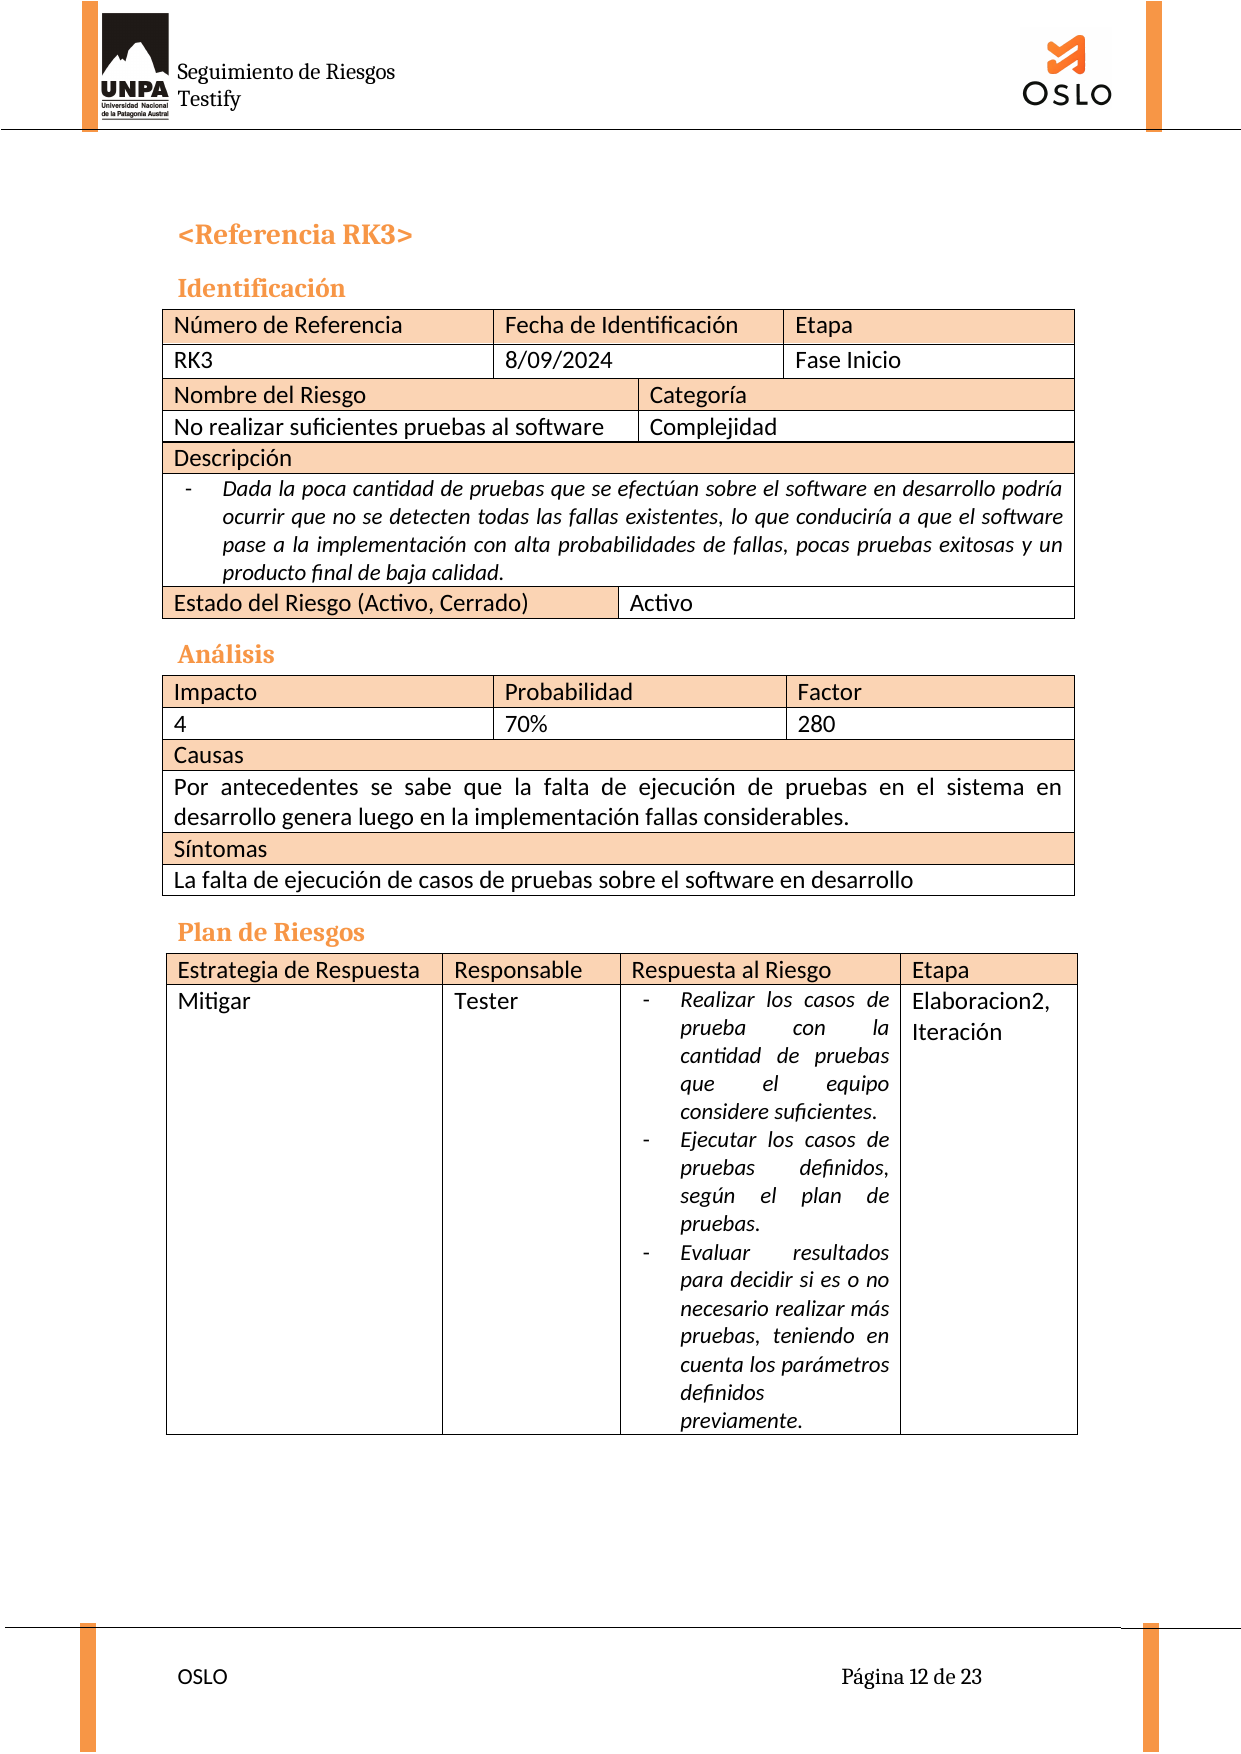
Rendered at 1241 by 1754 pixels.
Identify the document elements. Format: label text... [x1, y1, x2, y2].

table_header Número de Referencia [163, 310, 493, 343]
table_cell Mitigar [167, 985, 442, 1434]
table_cell Elaboracion2, Iteración [901, 985, 1077, 1434]
text Análisis [177, 639, 1063, 671]
table_cell Por antecedentes se sabe que la falta de ejecución de pruebas en el sistema en desarrollo genera luego en la implementación fallas considerables. [163, 771, 1074, 832]
table_cell Categoría [639, 379, 1074, 410]
table_cell No realizar suficientes pruebas al software [163, 411, 638, 441]
table_cell Estado del Riesgo (Activo, Cerrado) [163, 587, 618, 618]
table_cell Nombre del Riesgo [163, 379, 638, 410]
table_header Etapa [784, 310, 1074, 343]
table_cell Complejidad [639, 411, 1074, 441]
text <Referencia RK3> [177, 218, 1063, 252]
table_cell 70% [494, 708, 786, 738]
table_cell La falta de ejecución de casos de pruebas sobre el software en desarrollo [163, 865, 1074, 895]
table_cell 4 [163, 708, 493, 738]
table_cell Dada la poca cantidad de pruebas que se efectúan sobre el software en desarrollo podría ocurrir que no se detecten todas las fallas existentes, lo que conduciría a que el software pase a la implementación con alta probabilidades de fallas, pocas pruebas exitosas y un producto final de baja calidad. [163, 474, 1074, 586]
table_cell Causas [163, 740, 1074, 770]
table_cell Descripción [163, 443, 1074, 473]
table_header Etapa [901, 954, 1077, 984]
table_header Factor [787, 676, 1074, 707]
picture [100, 11, 170, 121]
table_cell Tester [443, 985, 620, 1434]
table_header Responsable [443, 954, 620, 984]
table_header Impacto [163, 676, 493, 707]
table_cell Activo [619, 587, 1074, 618]
table_header Probabilidad [494, 676, 786, 707]
text Identificación [177, 273, 1063, 304]
table_cell 280 [787, 708, 1074, 738]
table_cell 8/09/2024 [494, 345, 783, 378]
table_header Estrategia de Respuesta [167, 954, 442, 984]
table_cell RK3 [163, 345, 493, 378]
text Plan de Riesgos [177, 917, 1063, 948]
table_header Respuesta al Riesgo [621, 954, 900, 984]
table_header Fecha de Identificación [494, 310, 783, 343]
table_cell Realizar los casos de prueba con la cantidad de pruebas que el equipo considere suficientes. Ejecutar los casos de pruebas definidos, según el plan de pruebas. Evaluar resultados para decidir si es o no necesario realizar más pruebas, teniendo en cuenta los parámetros definidos previamente. [621, 985, 900, 1434]
picture [1020, 27, 1112, 109]
table_cell Fase Inicio [784, 345, 1074, 378]
table_cell Síntomas [163, 833, 1074, 864]
